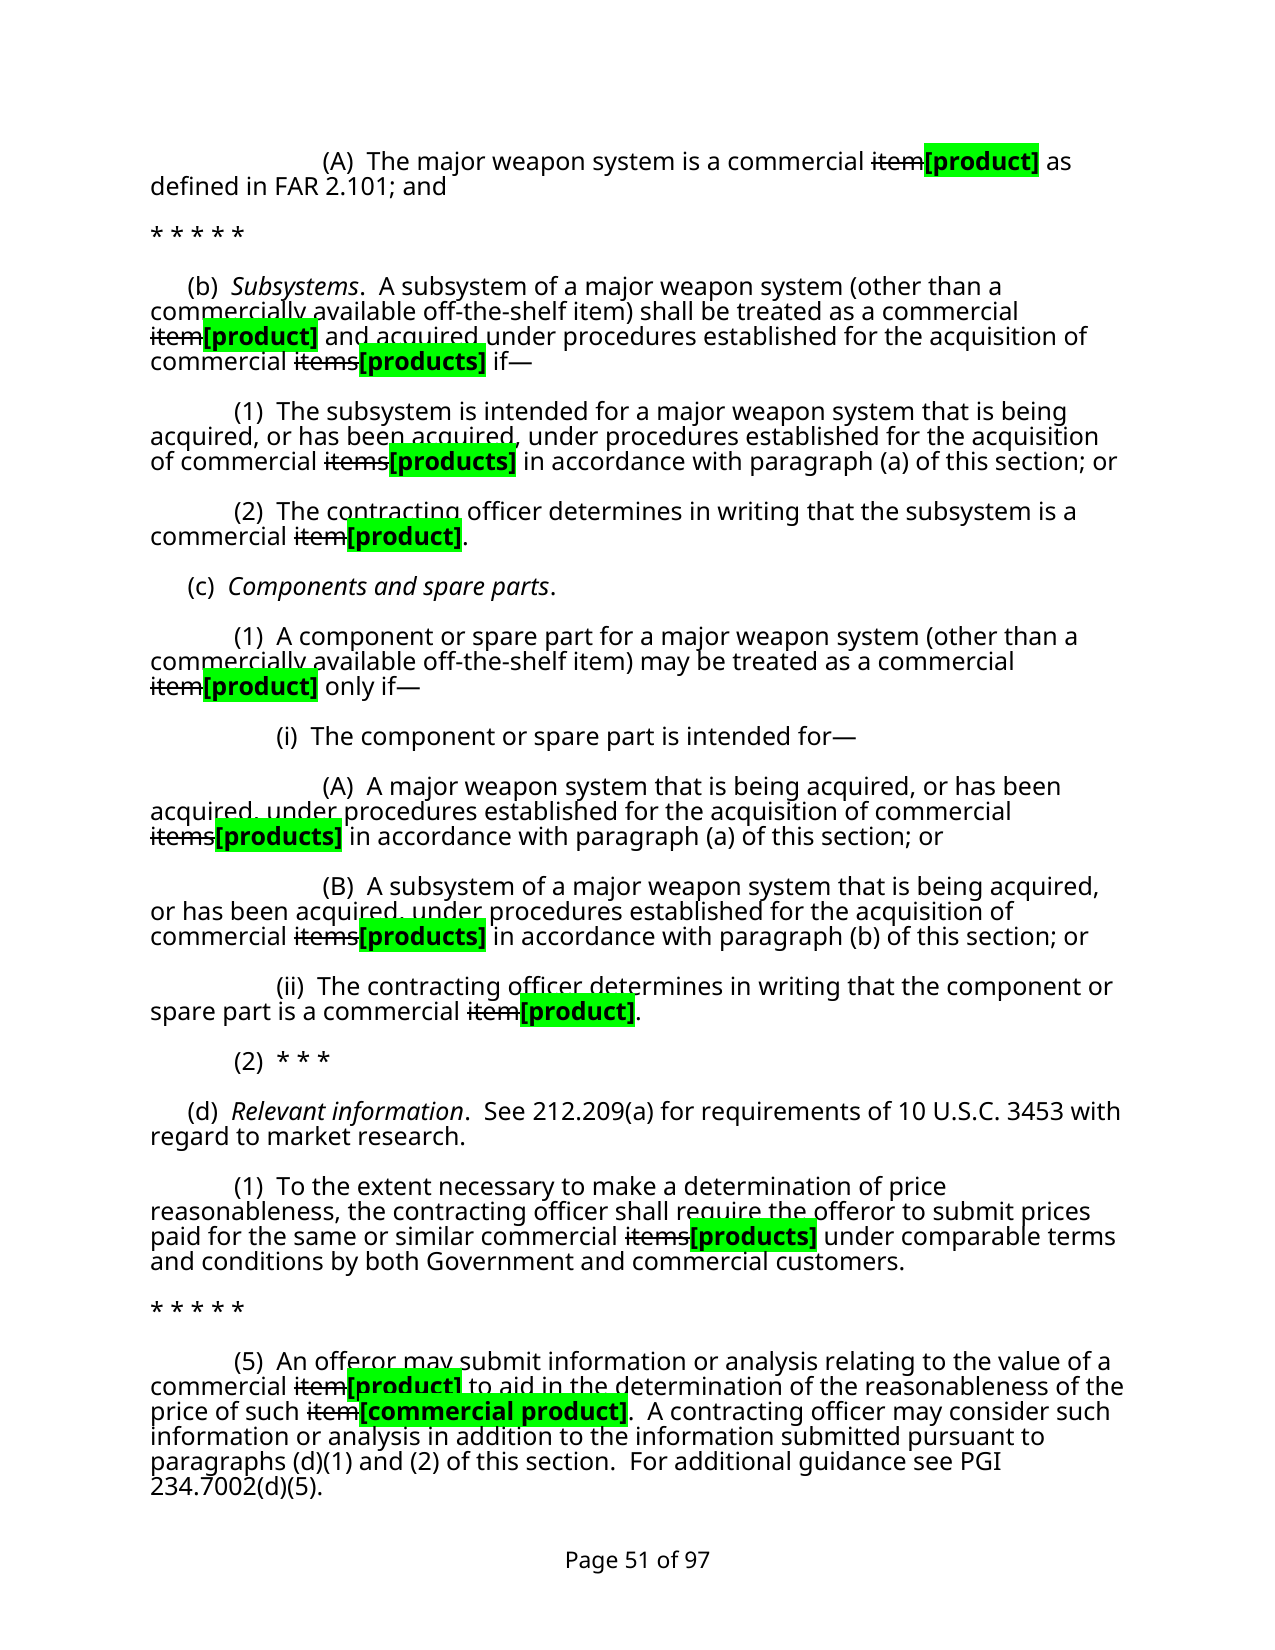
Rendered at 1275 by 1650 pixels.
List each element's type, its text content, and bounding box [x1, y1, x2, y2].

text (1) The subsystem is intended for a major weapon system that is being acquired, or has been acquired, under procedures established for the acquisition of commercial items[products] in accordance with paragraph (a) of this section; or [150, 400, 1125, 475]
text * * * * * [150, 225, 1125, 250]
text (1) To the extent necessary to make a determination of price reasonableness, the contracting officer shall require the offeror to submit prices paid for the same or similar commercial items[products] under comparable terms and conditions by both Government and commercial customers. [150, 1175, 1125, 1275]
text (A) The major weapon system is a commercial item[product] as defined in FAR 2.101; and [150, 150, 1125, 200]
text * * * * * [150, 1300, 1125, 1325]
text (1) A component or spare part for a major weapon system (other than a commercially available off-the-shelf item) may be treated as a commercial item[product] only if— [150, 625, 1125, 700]
text (2) * * * [150, 1050, 1125, 1075]
text (ii) The contracting officer determines in writing that the component or spare part is a commercial item[product]. [150, 975, 1125, 1025]
text (b) Subsystems. A subsystem of a major weapon system (other than a commercially available off-the-shelf item) shall be treated as a commercial item[product] and acquired under procedures established for the acquisition of commercial items[products] if— [150, 275, 1125, 375]
text (2) The contracting officer determines in writing that the subsystem is a commercial item[product]. [150, 500, 1125, 550]
text (A) A major weapon system that is being acquired, or has been acquired, under procedures established for the acquisition of commercial items[products] in accordance with paragraph (a) of this section; or [150, 775, 1125, 850]
text (d) Relevant information. See 212.209(a) for requirements of 10 U.S.C. 3453 with regard to market research. [150, 1100, 1125, 1150]
text (c) Components and spare parts. [150, 575, 1125, 600]
text (B) A subsystem of a major weapon system that is being acquired, or has been acquired, under procedures established for the acquisition of commercial items[products] in accordance with paragraph (b) of this section; or [150, 875, 1125, 950]
text (5) An offeror may submit information or analysis relating to the value of a commercial item[product] to aid in the determination of the reasonableness of the price of such item[commercial product]. A contracting officer may consider such information or analysis in addition to the information submitted pursuant to paragraphs (d)(1) and (2) of this section. For additional guidance see PGI 234.7002(d)(5). [150, 1350, 1125, 1500]
text (i) The component or spare part is intended for— [150, 725, 1125, 750]
